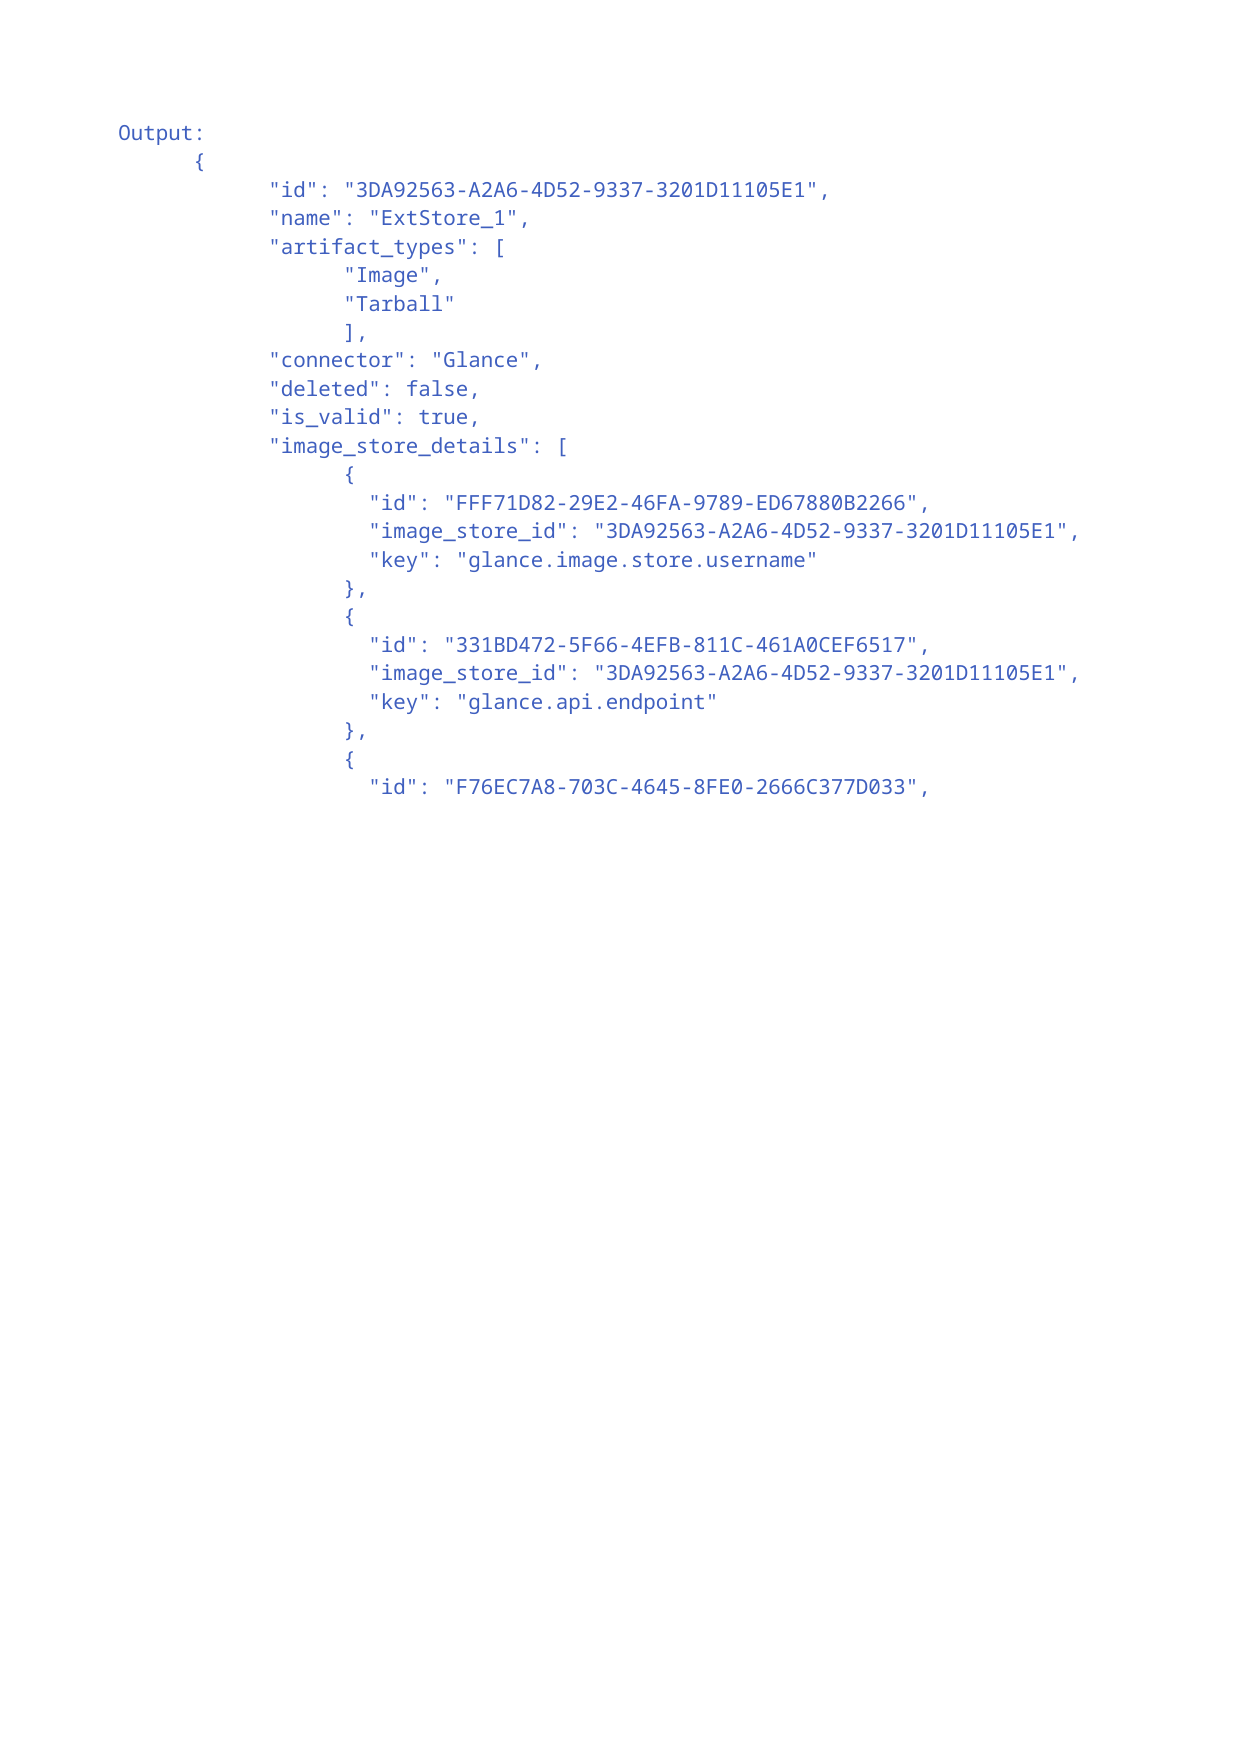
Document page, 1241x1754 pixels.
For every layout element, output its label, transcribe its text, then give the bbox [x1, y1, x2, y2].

text "image_store_id": "3DA92563-A2A6-4D52-9337-3201D11105E1", [193, 658, 1122, 687]
text { [193, 744, 1122, 772]
text "Image", [193, 260, 1122, 289]
text "is_valid": true, [193, 402, 1122, 431]
text ], [193, 317, 1122, 346]
text "id": "3DA92563-A2A6-4D52-9337-3201D11105E1", [193, 175, 1122, 203]
text "connector": "Glance", [193, 346, 1122, 374]
text "id": "331BD472-5F66-4EFB-811C-461A0CEF6517", [193, 630, 1122, 658]
text }, [193, 573, 1122, 602]
text "artifact_types": [ [193, 232, 1122, 260]
text "image_store_id": "3DA92563-A2A6-4D52-9337-3201D11105E1", [193, 516, 1122, 545]
text { [193, 602, 1122, 630]
text "key": "glance.image.store.username" [193, 545, 1122, 573]
text }, [193, 715, 1122, 744]
text "deleted": false, [193, 374, 1122, 402]
text "name": "ExtStore_1", [193, 203, 1122, 232]
text "Tarball" [193, 289, 1122, 317]
text "id": "F76EC7A8-703C-4645-8FE0-2666C377D033", [193, 772, 1122, 801]
text { [193, 147, 1122, 175]
text "key": "glance.api.endpoint" [193, 687, 1122, 715]
text "id": "FFF71D82-29E2-46FA-9789-ED67880B2266", [193, 488, 1122, 516]
text Output: [118, 118, 1122, 147]
text { [268, 459, 1122, 488]
text "image_store_details": [ [193, 431, 1122, 459]
